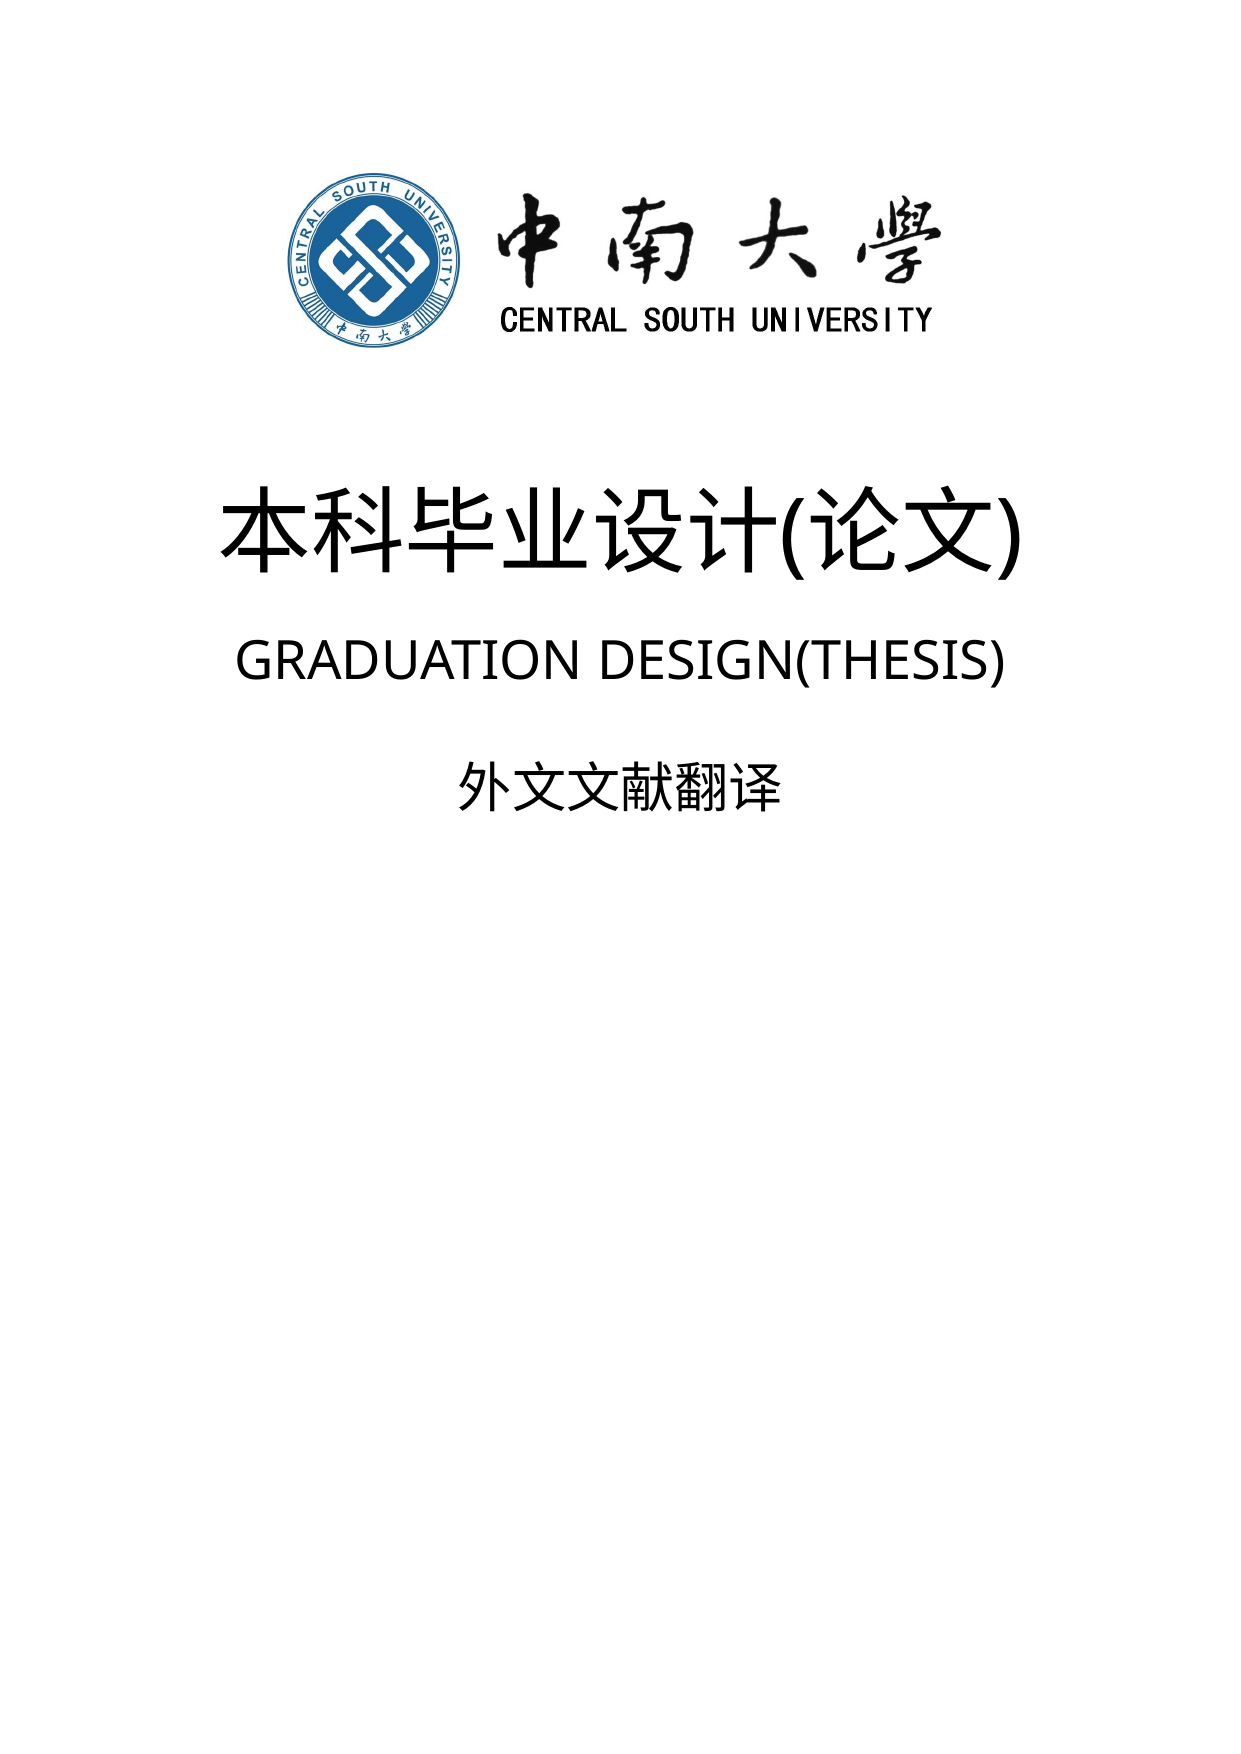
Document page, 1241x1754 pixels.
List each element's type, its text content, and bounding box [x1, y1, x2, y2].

text 本科毕业设计(论文) [187, 436, 1053, 613]
picture [287, 172, 954, 348]
text GRADUATION DESIGN(THESIS) [187, 613, 1053, 696]
text 外文文献翻译 [187, 740, 1053, 828]
